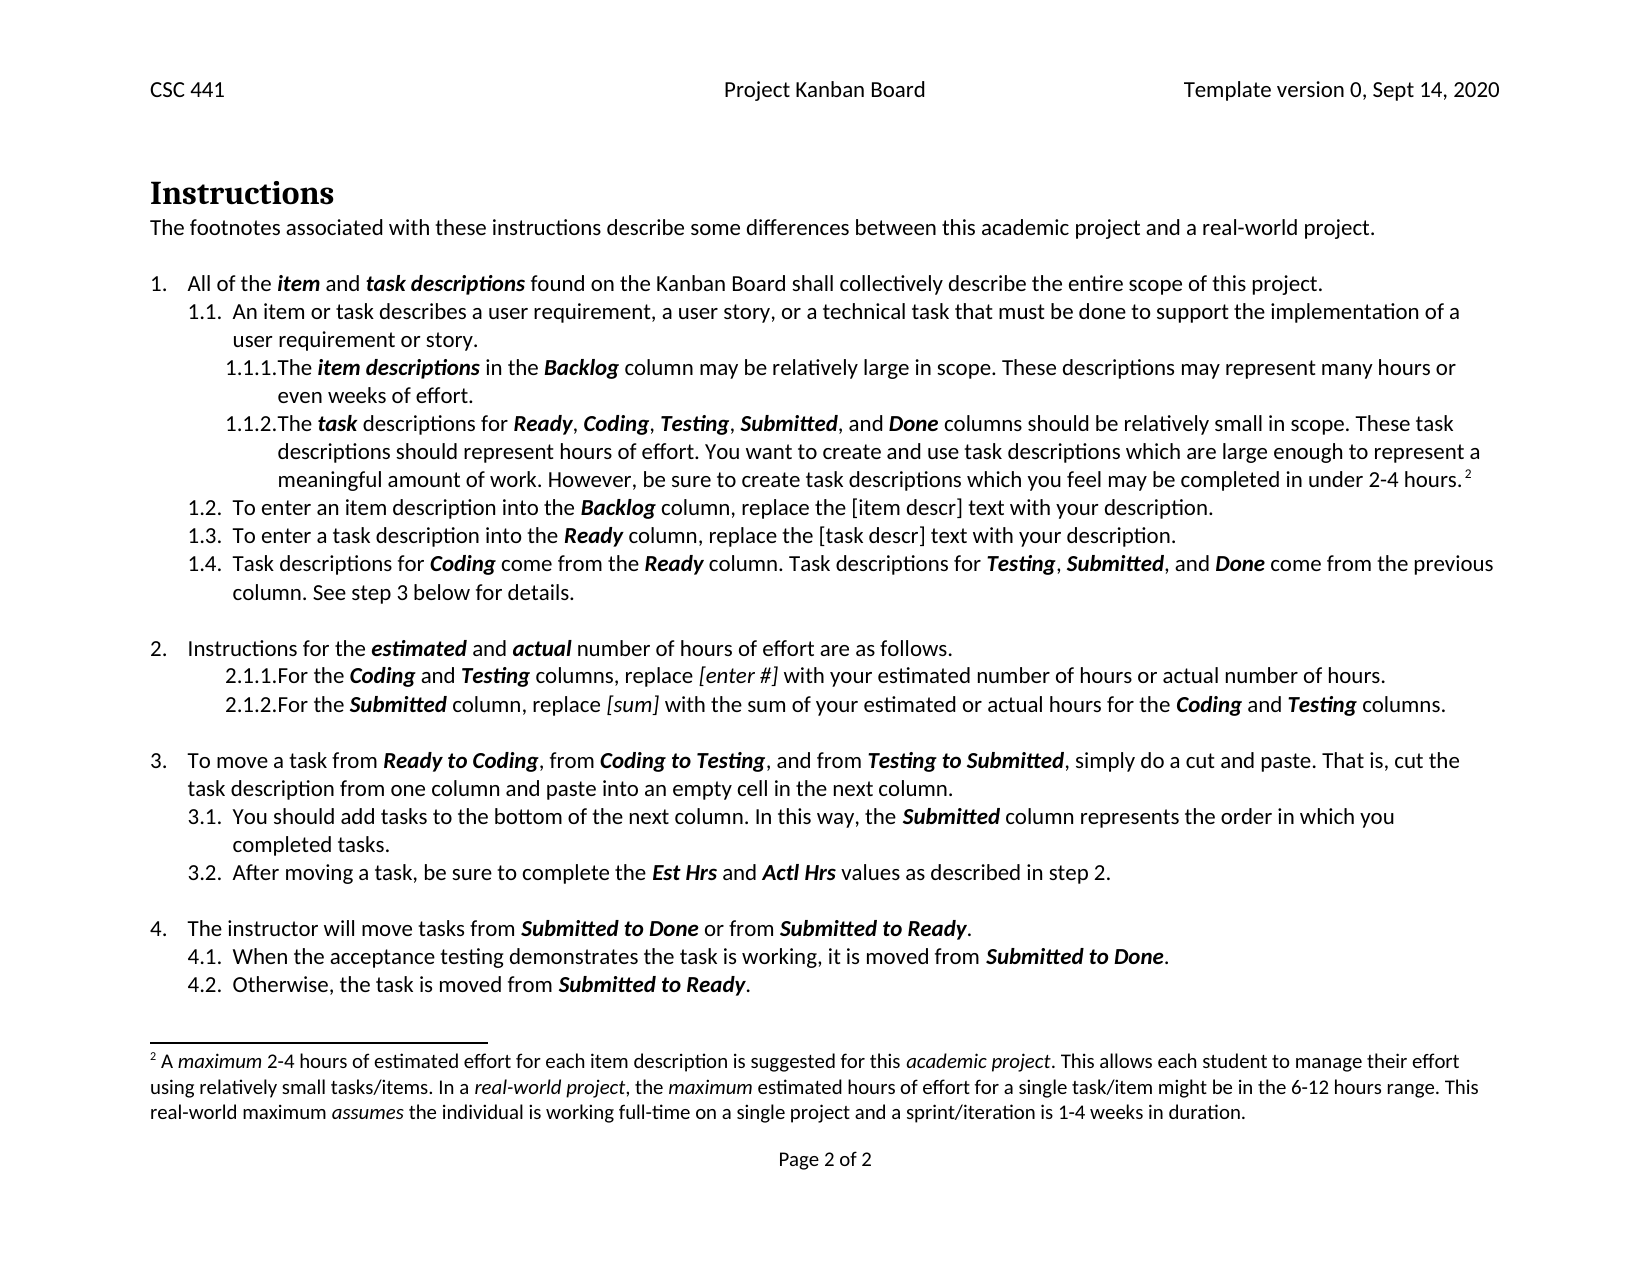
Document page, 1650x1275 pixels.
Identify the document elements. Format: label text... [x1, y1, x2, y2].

subtitle Instructions [150, 175, 1500, 213]
list For the Submitted column, replace [sum] with the sum of your estimated or actual hours for the Coding and Testing columns. [225, 690, 1500, 718]
text The footnotes associated with these instructions describe some differences between this academic project and a real-world project. [150, 213, 1500, 241]
list Task descriptions for Coding come from the Ready column. Task descriptions for Testing, Submitted, and Done come from the previous column. See step 3 below for details. [187, 549, 1500, 606]
list Otherwise, the task is moved from Submitted to Ready. [187, 970, 1500, 998]
list The instructor will move tasks from Submitted to Done or from Submitted to Ready. [150, 914, 1500, 942]
list The task descriptions for Ready, Coding, Testing, Submitted, and Done columns should be relatively small in scope. These task descriptions should represent hours of effort. You want to create and use task descriptions which are large enough to represent a meaningful amount of work. However, be sure to create task descriptions which you feel may be completed in under 2-4 hours. [225, 409, 1500, 493]
list To move a task from Ready to Coding, from Coding to Testing, and from Testing to Submitted, simply do a cut and paste. That is, cut the task description from one column and paste into an empty cell in the next column. [150, 746, 1500, 802]
list To enter a task description into the Ready column, replace the [task descr] text with your description. [187, 522, 1500, 549]
list Instructions for the estimated and actual number of hours of effort are as follows. [150, 634, 1500, 662]
list An item or task describes a user requirement, a user story, or a technical task that must be done to support the implementation of a user requirement or story. [187, 297, 1500, 353]
list To enter an item description into the Backlog column, replace the [item descr] text with your description. [187, 493, 1500, 522]
list After moving a task, be sure to complete the Est Hrs and Actl Hrs values as described in step 2. [187, 858, 1500, 886]
list You should add tasks to the bottom of the next column. In this way, the Submitted column represents the order in which you completed tasks. [187, 802, 1500, 858]
list All of the item and task descriptions found on the Kanban Board shall collectively describe the entire scope of this project. [150, 269, 1500, 297]
list When the acceptance testing demonstrates the task is working, it is moved from Submitted to Done. [187, 942, 1500, 970]
list The item descriptions in the Backlog column may be relatively large in scope. These descriptions may represent many hours or even weeks of effort. [225, 353, 1500, 409]
list For the Coding and Testing columns, replace [enter #] with your estimated number of hours or actual number of hours. [225, 662, 1500, 690]
